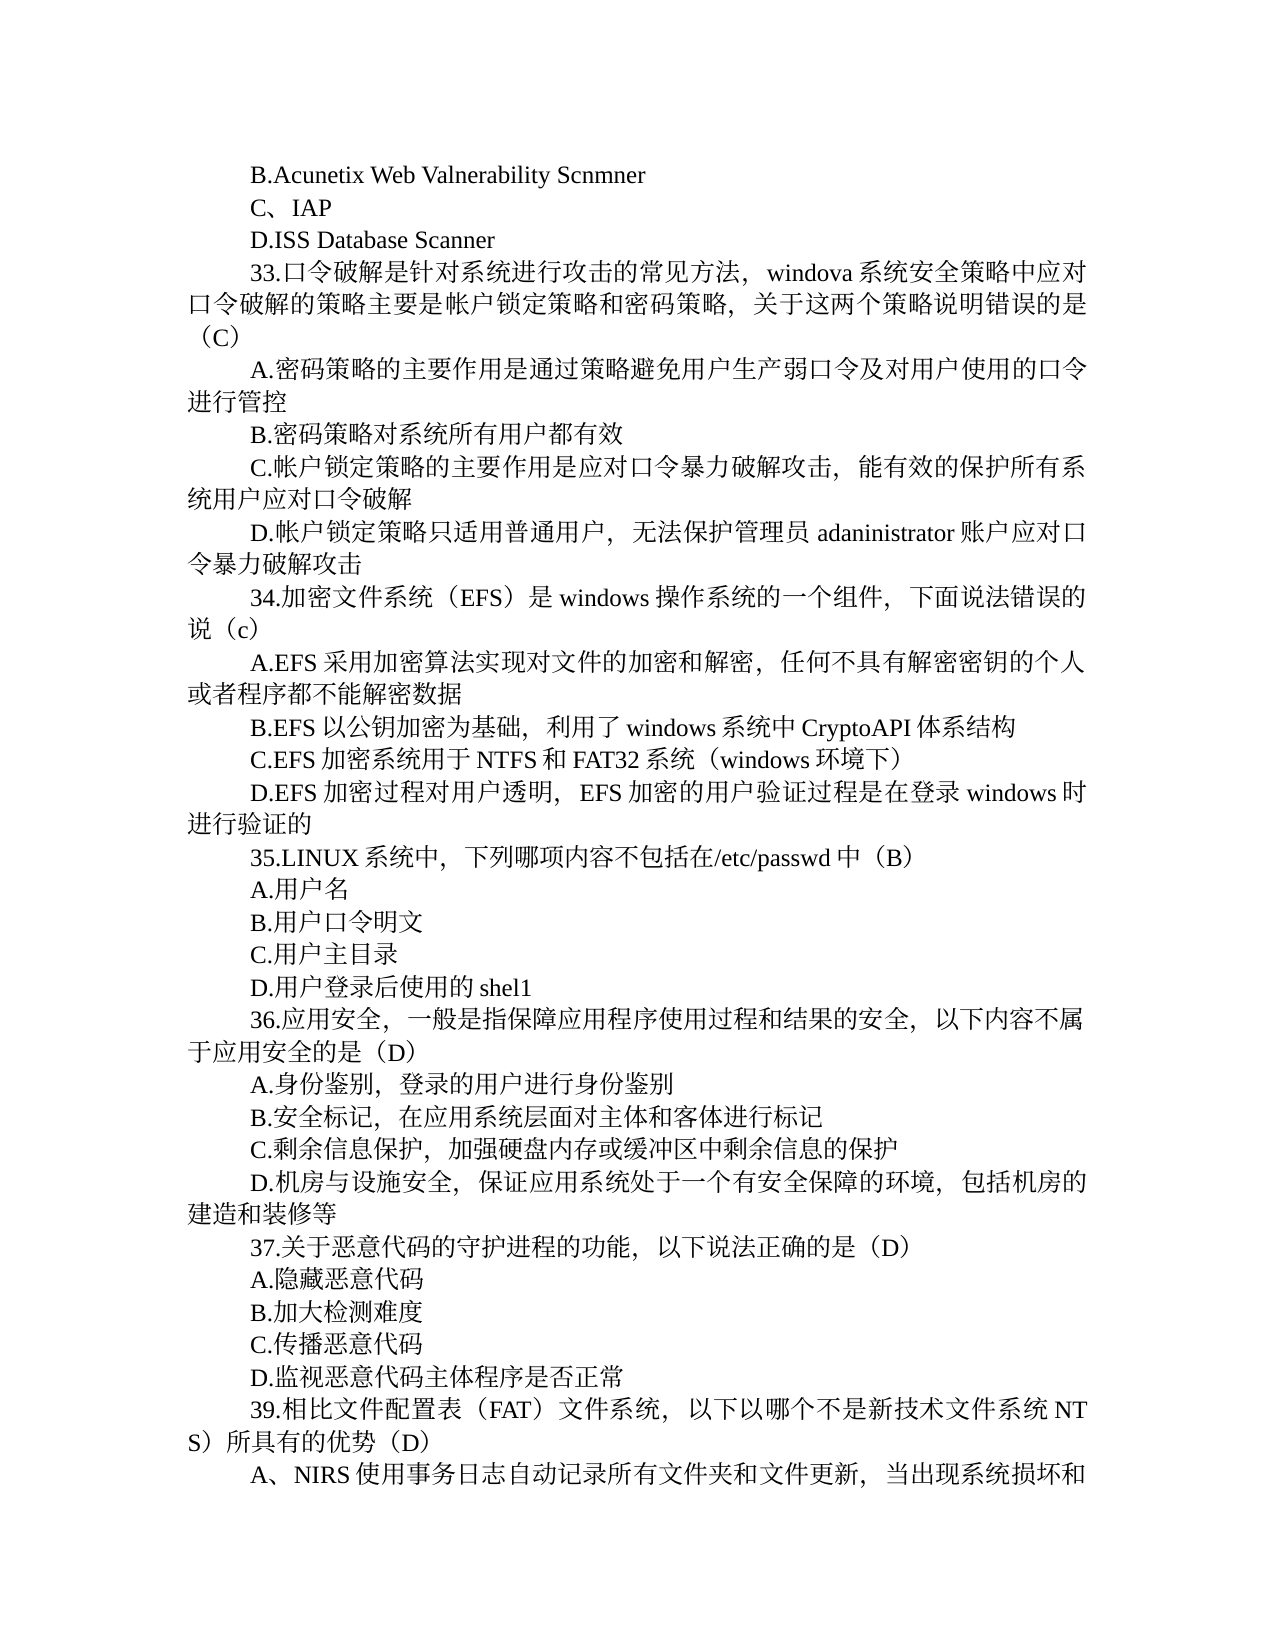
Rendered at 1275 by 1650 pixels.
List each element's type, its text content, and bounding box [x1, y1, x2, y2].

text 33.口令破解是针对系统进行攻击的常见方法，windova系统安全策略中应对口令破解的策略主要是帐户锁定策略和密码策略，关于这两个策略说明错误的是（C） [187, 256, 1087, 354]
text A.密码策略的主要作用是通过策略避免用户生产弱口令及对用户使用的口令进行管控 [187, 354, 1087, 419]
text C.剩余信息保护，加强硬盘内存或缓冲区中剩余信息的保护 [187, 1134, 1087, 1166]
text A.用户名 [187, 874, 1087, 906]
text 34.加密文件系统（EFS）是windows操作系统的一个组件，下面说法错误的说（c） [187, 581, 1087, 646]
text B.EFS以公钥加密为基础，利用了windows系统中CryptoAPI体系结构 [187, 711, 1087, 744]
text 39.相比文件配置表（FAT）文件系统，以下以哪个不是新技术文件系统NTS）所具有的优势（D） [187, 1394, 1087, 1459]
text D.EFS加密过程对用户透明，EFS加密的用户验证过程是在登录windows时进行验证的 [187, 776, 1087, 841]
text A.EFS采用加密算法实现对文件的加密和解密，任何不具有解密密钥的个人或者程序都不能解密数据 [187, 646, 1087, 711]
text B.加大检测难度 [187, 1296, 1087, 1329]
text 35.LINUX系统中，下列哪项内容不包括在/etc/passwd中（B） [187, 841, 1087, 874]
text C.用户主目录 [187, 939, 1087, 971]
text C.传播恶意代码 [187, 1329, 1087, 1361]
text A.隐藏恶意代码 [187, 1264, 1087, 1296]
text D.ISS Database Scanner [187, 224, 1087, 256]
text C.帐户锁定策略的主要作用是应对口令暴力破解攻击，能有效的保护所有系统用户应对口令破解 [187, 451, 1087, 516]
text A.身份鉴别，登录的用户进行身份鉴别 [187, 1069, 1087, 1101]
text 37.关于恶意代码的守护进程的功能，以下说法正确的是（D） [187, 1231, 1087, 1264]
text D.用户登录后使用的shel1 [187, 971, 1087, 1004]
text C.EFS加密系统用于NTFS和FAT32系统（windows环境下） [187, 744, 1087, 776]
text B.密码策略对系统所有用户都有效 [187, 419, 1087, 451]
text D.帐户锁定策略只适用普通用户，无法保护管理员adaninistrator账户应对口令暴力破解攻击 [187, 516, 1087, 581]
text D.机房与设施安全，保证应用系统处于一个有安全保障的环境，包括机房的建造和装修等 [187, 1166, 1087, 1231]
text C、IAP [187, 191, 1087, 224]
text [187, 1459, 1087, 1491]
text D.监视恶意代码主体程序是否正常 [187, 1361, 1087, 1394]
text B.Acunetix Web Valnerability Scnmner [187, 159, 1087, 191]
text B.安全标记，在应用系统层面对主体和客体进行标记 [187, 1101, 1087, 1134]
text 36.应用安全，一般是指保障应用程序使用过程和结果的安全，以下内容不属于应用安全的是（D） [187, 1004, 1087, 1069]
text B.用户口令明文 [187, 906, 1087, 939]
